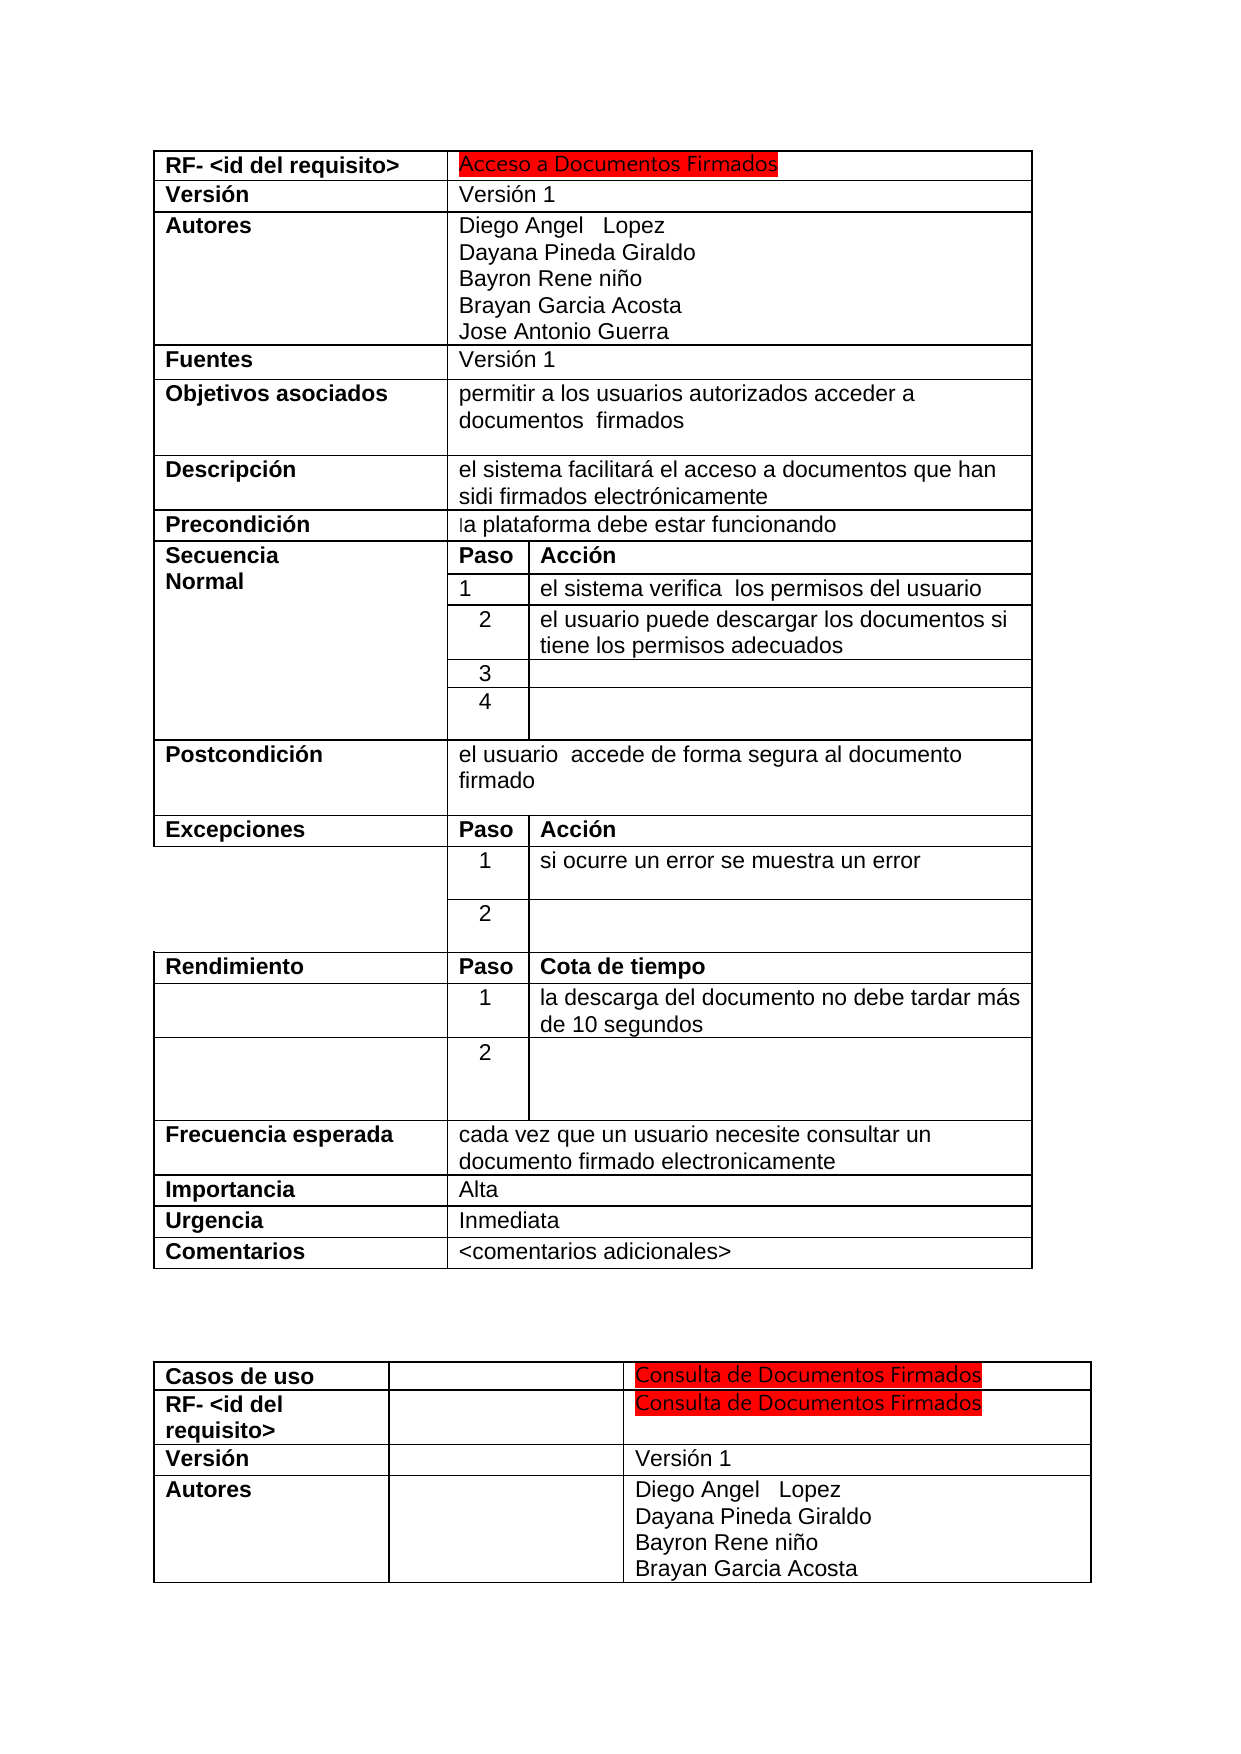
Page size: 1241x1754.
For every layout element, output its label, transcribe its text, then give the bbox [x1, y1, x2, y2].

table_cell Alta [448, 1176, 1031, 1205]
table_cell Excepciones [155, 816, 447, 846]
table_cell Urgencia [155, 1207, 447, 1236]
table_cell el sistema verifica los permisos del usuario [530, 575, 1031, 604]
table_cell el sistema facilitará el acceso a documentos que han sidi firmados electrónicamente [448, 456, 1031, 509]
table_cell 4 [448, 688, 528, 739]
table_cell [624, 1476, 1090, 1582]
table_cell Importancia [155, 1176, 447, 1205]
table_cell Versión [155, 1445, 388, 1475]
table_cell Descripción [155, 456, 447, 509]
table_cell Versión 1 [448, 346, 1031, 379]
table_header [390, 1363, 623, 1389]
table_cell Secuencia Normal [155, 542, 447, 739]
table_cell [155, 984, 447, 1037]
table_cell si ocurre un error se muestra un error [530, 847, 1031, 898]
table_cell RF- <id del requisito> [155, 152, 447, 180]
table_cell Versión [155, 181, 447, 211]
table_cell Acceso a Documentos Firmados [448, 152, 1031, 180]
table_cell la plataforma debe estar funcionando [448, 511, 1031, 540]
table_cell Rendimiento [155, 953, 447, 983]
table_cell Paso [448, 816, 528, 846]
table_cell el usuario puede descargar los documentos si tiene los permisos adecuados [530, 606, 1031, 659]
table_cell 1 [448, 984, 528, 1037]
table_header Casos de uso [155, 1363, 388, 1389]
table_cell Paso [448, 953, 528, 983]
table_cell 1 [448, 847, 528, 898]
table_cell [390, 1476, 623, 1582]
table_cell Precondición [155, 511, 447, 540]
table_cell [530, 660, 1031, 687]
table_cell Versión 1 [624, 1445, 1090, 1475]
table_cell Autores [155, 213, 447, 344]
table_cell cada vez que un usuario necesite consultar un documento firmado electronicamente [448, 1121, 1031, 1174]
table_cell 2 [448, 1038, 528, 1120]
table_cell [530, 900, 1031, 951]
table_cell Versión 1 [448, 181, 1031, 211]
table_cell 1 [448, 575, 528, 604]
table_cell Diego Angel Lopez Dayana Pineda Giraldo Bayron Rene niño Brayan Garcia Acosta Jose Antonio Guerra [448, 213, 1031, 344]
table_cell Fuentes [155, 346, 447, 379]
table_cell Postcondición [155, 741, 447, 814]
table_cell Autores [155, 1476, 388, 1582]
table_cell [530, 1038, 1031, 1120]
table_cell Cota de tiempo [530, 953, 1031, 983]
table_cell Paso [448, 542, 528, 573]
table_cell Inmediata [448, 1207, 1031, 1236]
table_cell el usuario accede de forma segura al documento firmado [448, 741, 1031, 814]
table_cell Consulta de Documentos Firmados [624, 1391, 1090, 1443]
table_cell Acción [530, 816, 1031, 846]
table_cell Comentarios [155, 1238, 447, 1268]
table_cell 3 [448, 660, 528, 687]
table_cell [155, 1038, 447, 1120]
table_cell Frecuencia esperada [155, 1121, 447, 1174]
table_cell [530, 688, 1031, 739]
table_cell permitir a los usuarios autorizados acceder a documentos firmados [448, 380, 1031, 455]
table_cell Acción [530, 542, 1031, 573]
table_cell [390, 1391, 623, 1443]
table_cell Objetivos asociados [155, 380, 447, 455]
table_cell 2 [448, 900, 528, 951]
table_cell 2 [448, 606, 528, 659]
table_cell [390, 1445, 623, 1475]
table_cell la descarga del documento no debe tardar más de 10 segundos [530, 984, 1031, 1037]
table_header Consulta de Documentos Firmados [624, 1363, 1090, 1389]
table_cell RF- <id del requisito> [155, 1391, 388, 1443]
table_cell <comentarios adicionales> [448, 1238, 1031, 1268]
